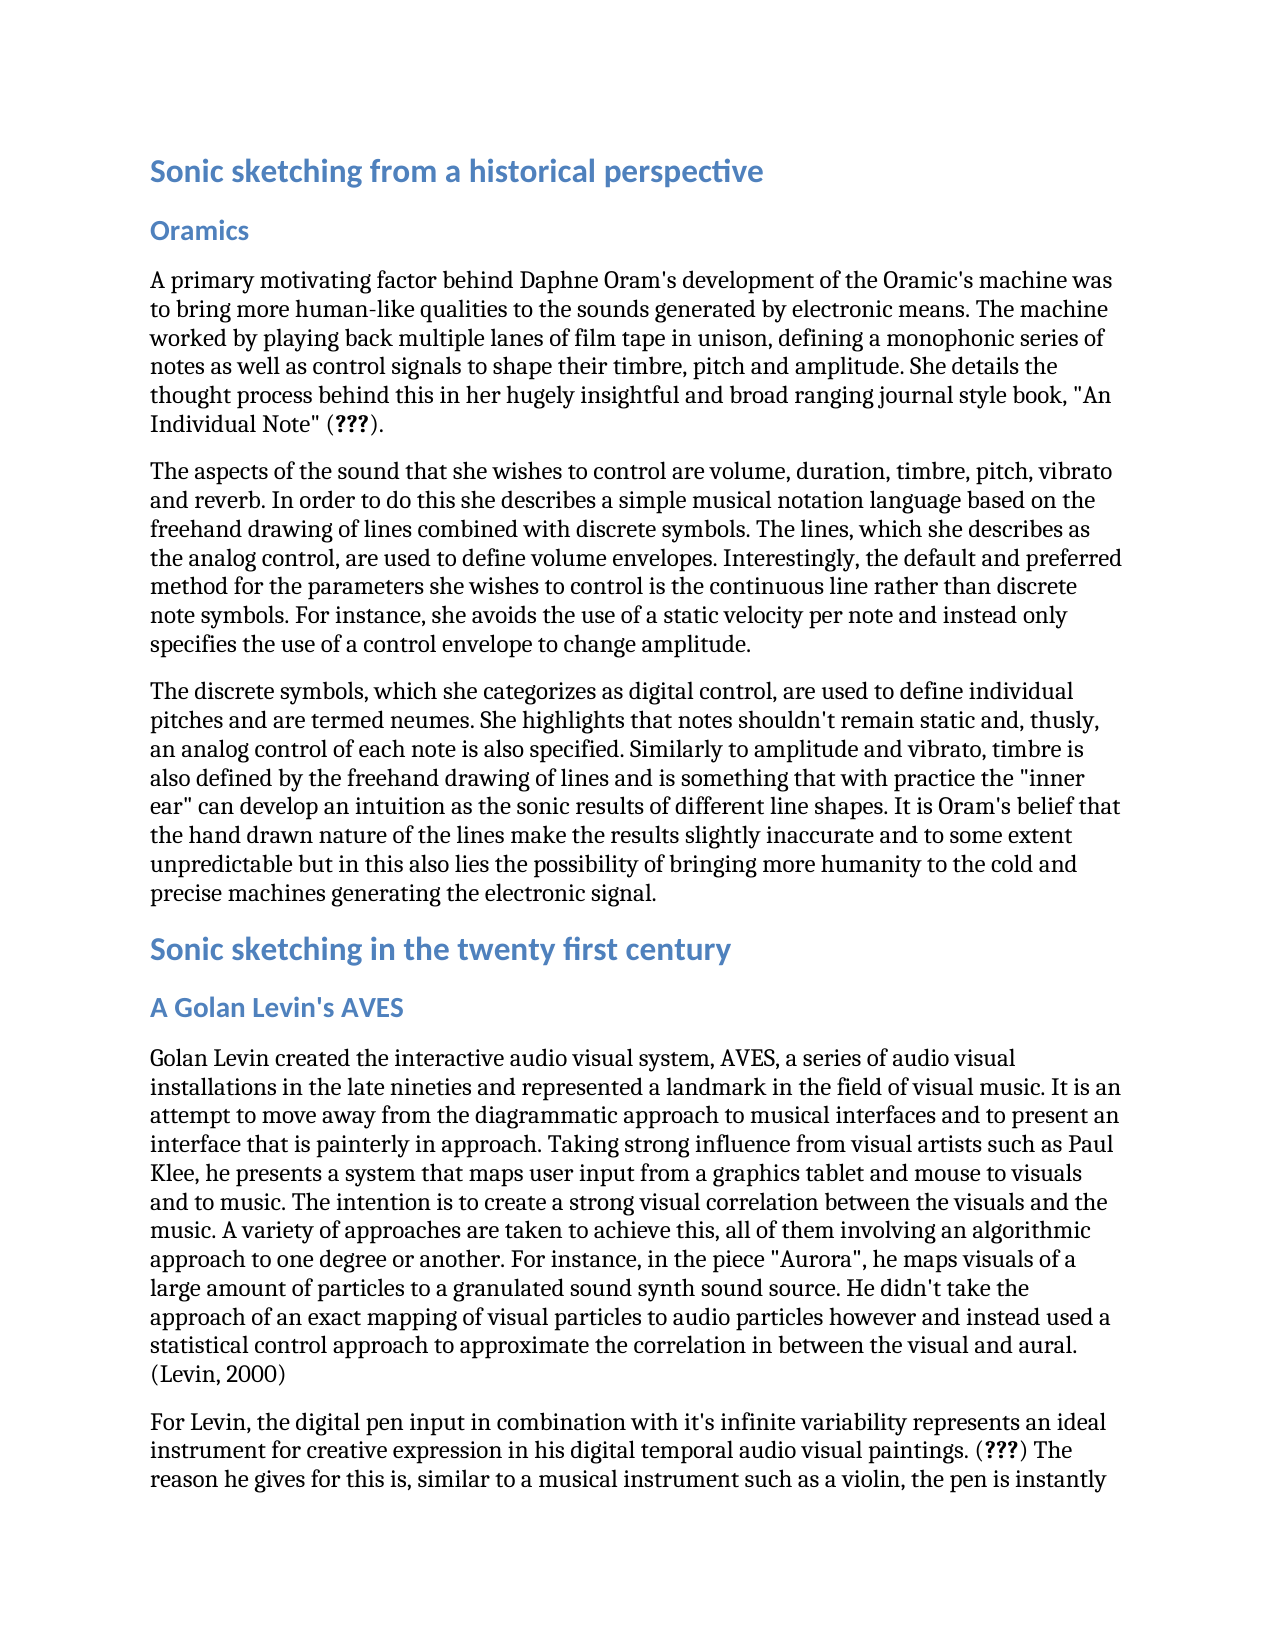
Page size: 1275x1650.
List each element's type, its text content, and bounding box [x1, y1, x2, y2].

text Golan Levin created the interactive audio visual system, AVES, a series of audio visual installations in the late nineties and represented a landmark in the field of visual music. It is an attempt to move away from the diagrammatic approach to musical interfaces and to present an interface that is painterly in approach. Taking strong influence from visual artists such as Paul Klee, he presents a system that maps user input from a graphics tablet and mouse to visuals and to music. The intention is to create a strong visual correlation between the visuals and the music. A variety of approaches are taken to achieve this, all of them involving an algorithmic approach to one degree or another. For instance, in the piece "Aurora", he maps visuals of a large amount of particles to a granulated sound synth sound source. He didn't take the approach of an exact mapping of visual particles to audio particles however and instead used a statistical control approach to approximate the correlation in between the visual and aural. (Levin, 2000) [150, 1044, 1125, 1389]
text The discrete symbols, which she categorizes as digital control, are used to define individual pitches and are termed neumes. She highlights that notes shouldn't remain static and, thusly, an analog control of each note is also specified. Similarly to amplitude and vibrato, timbre is also defined by the freehand drawing of lines and is something that with practice the "inner ear" can develop an intuition as the sonic results of different line shapes. It is Oram's belief that the hand drawn nature of the lines make the results slightly inaccurate and to some extent unpredictable but in this also lies the possibility of bringing more humanity to the cold and precise machines generating the electronic signal. [150, 677, 1125, 907]
text The aspects of the sound that she wishes to control are volume, duration, timbre, pitch, vibrato and reverb. In order to do this she describes a simple musical notation language based on the freehand drawing of lines combined with discrete symbols. The lines, which she describes as the analog control, are used to define volume envelopes. Interestingly, the default and preferred method for the parameters she wishes to control is the continuous line rather than discrete note symbols. For instance, she avoids the use of a static velocity per note and instead only specifies the use of a control envelope to change amplitude. [150, 457, 1125, 658]
subtitle Sonic sketching from a historical perspective [150, 150, 1125, 191]
subtitle Oramics [150, 212, 1125, 247]
subtitle Sonic sketching in the twenty first century [150, 928, 1125, 969]
text A primary motivating factor behind Daphne Oram's development of the Oramic's machine was to bring more human-like qualities to the sounds generated by electronic means. The machine worked by playing back multiple lanes of film tape in unison, defining a monophonic series of notes as well as control signals to shape their timbre, pitch and amplitude. She details the thought process behind this in her hugely insightful and broad ranging journal style book, "An Individual Note" (???). [150, 266, 1125, 438]
subtitle A Golan Levin's AVES [150, 989, 1125, 1025]
